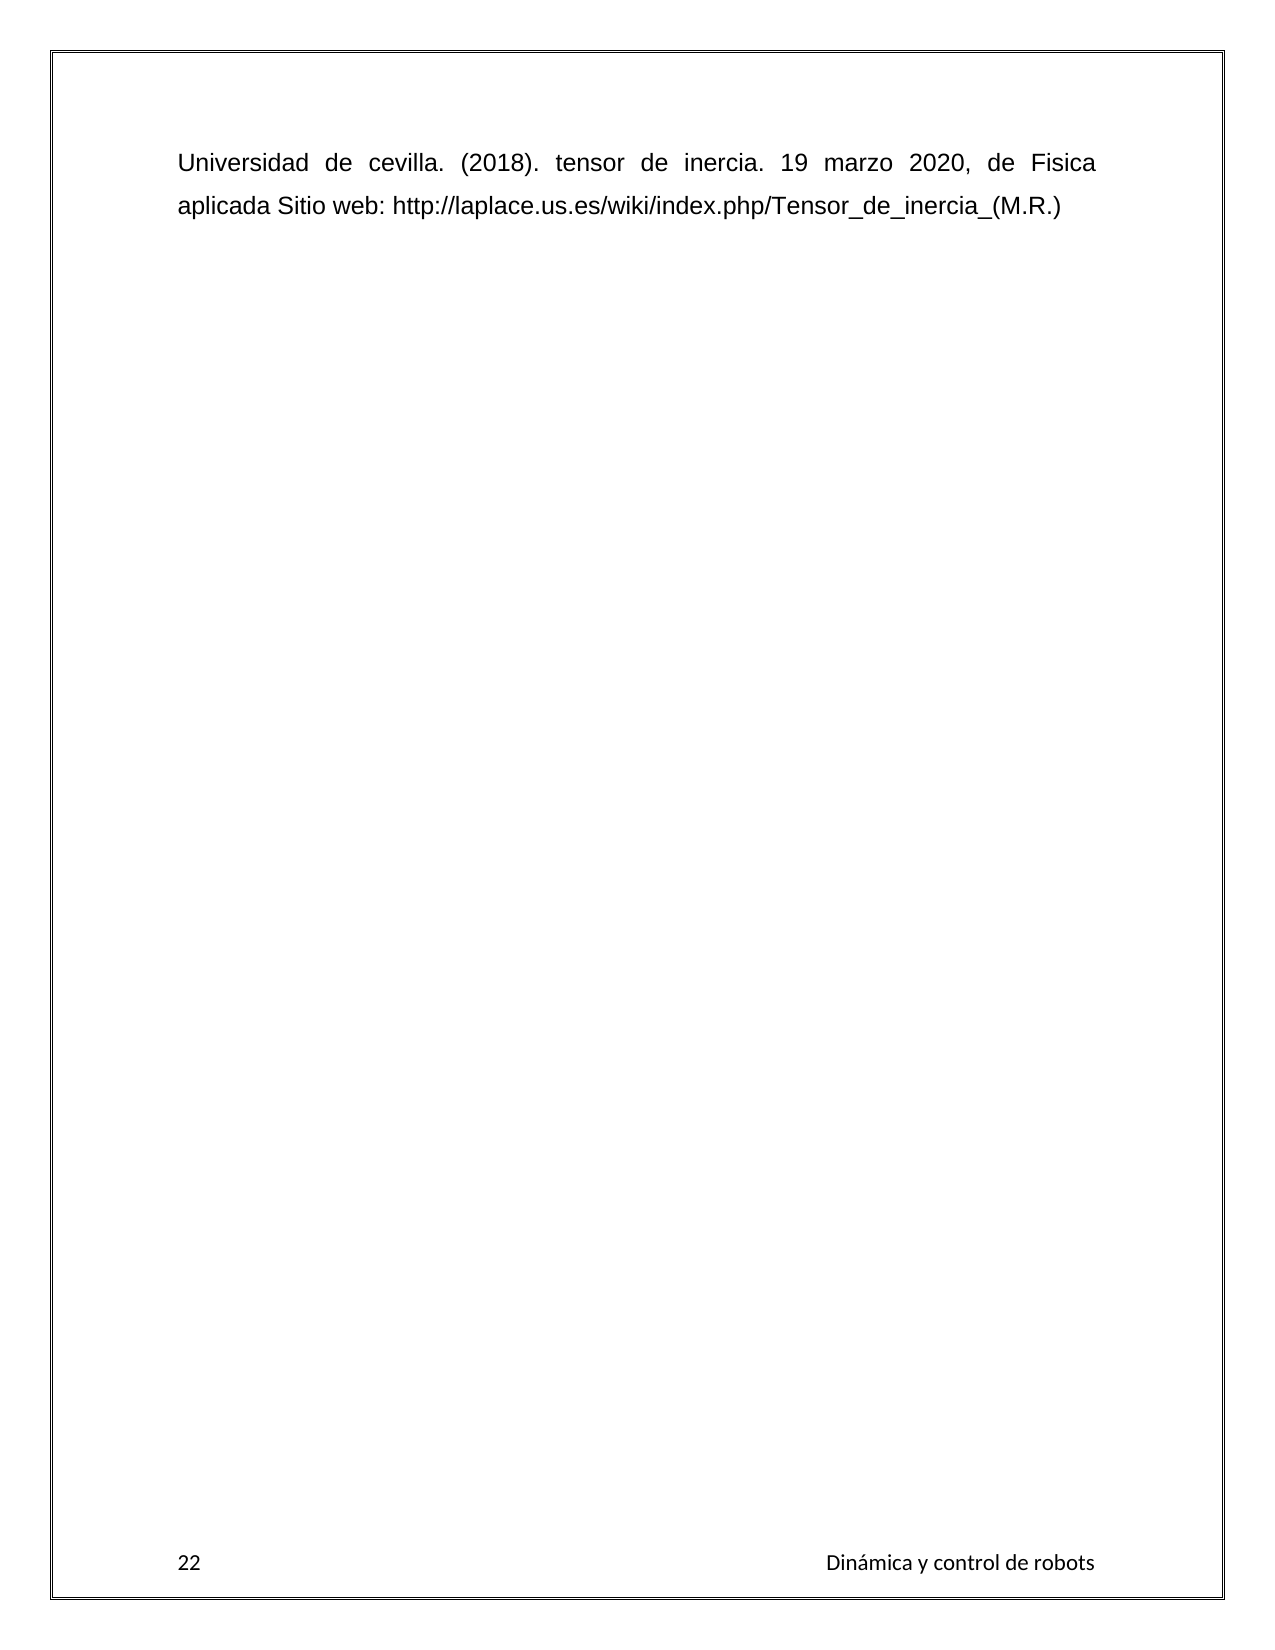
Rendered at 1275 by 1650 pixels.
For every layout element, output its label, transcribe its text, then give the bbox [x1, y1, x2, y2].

text Universidad de cevilla. (2018). tensor de inercia. 19 marzo 2020, de Fisica aplicada Sitio web: http://laplace.us.es/wiki/index.php/Tensor_de_inercia_(M.R.) [177, 148, 1098, 219]
